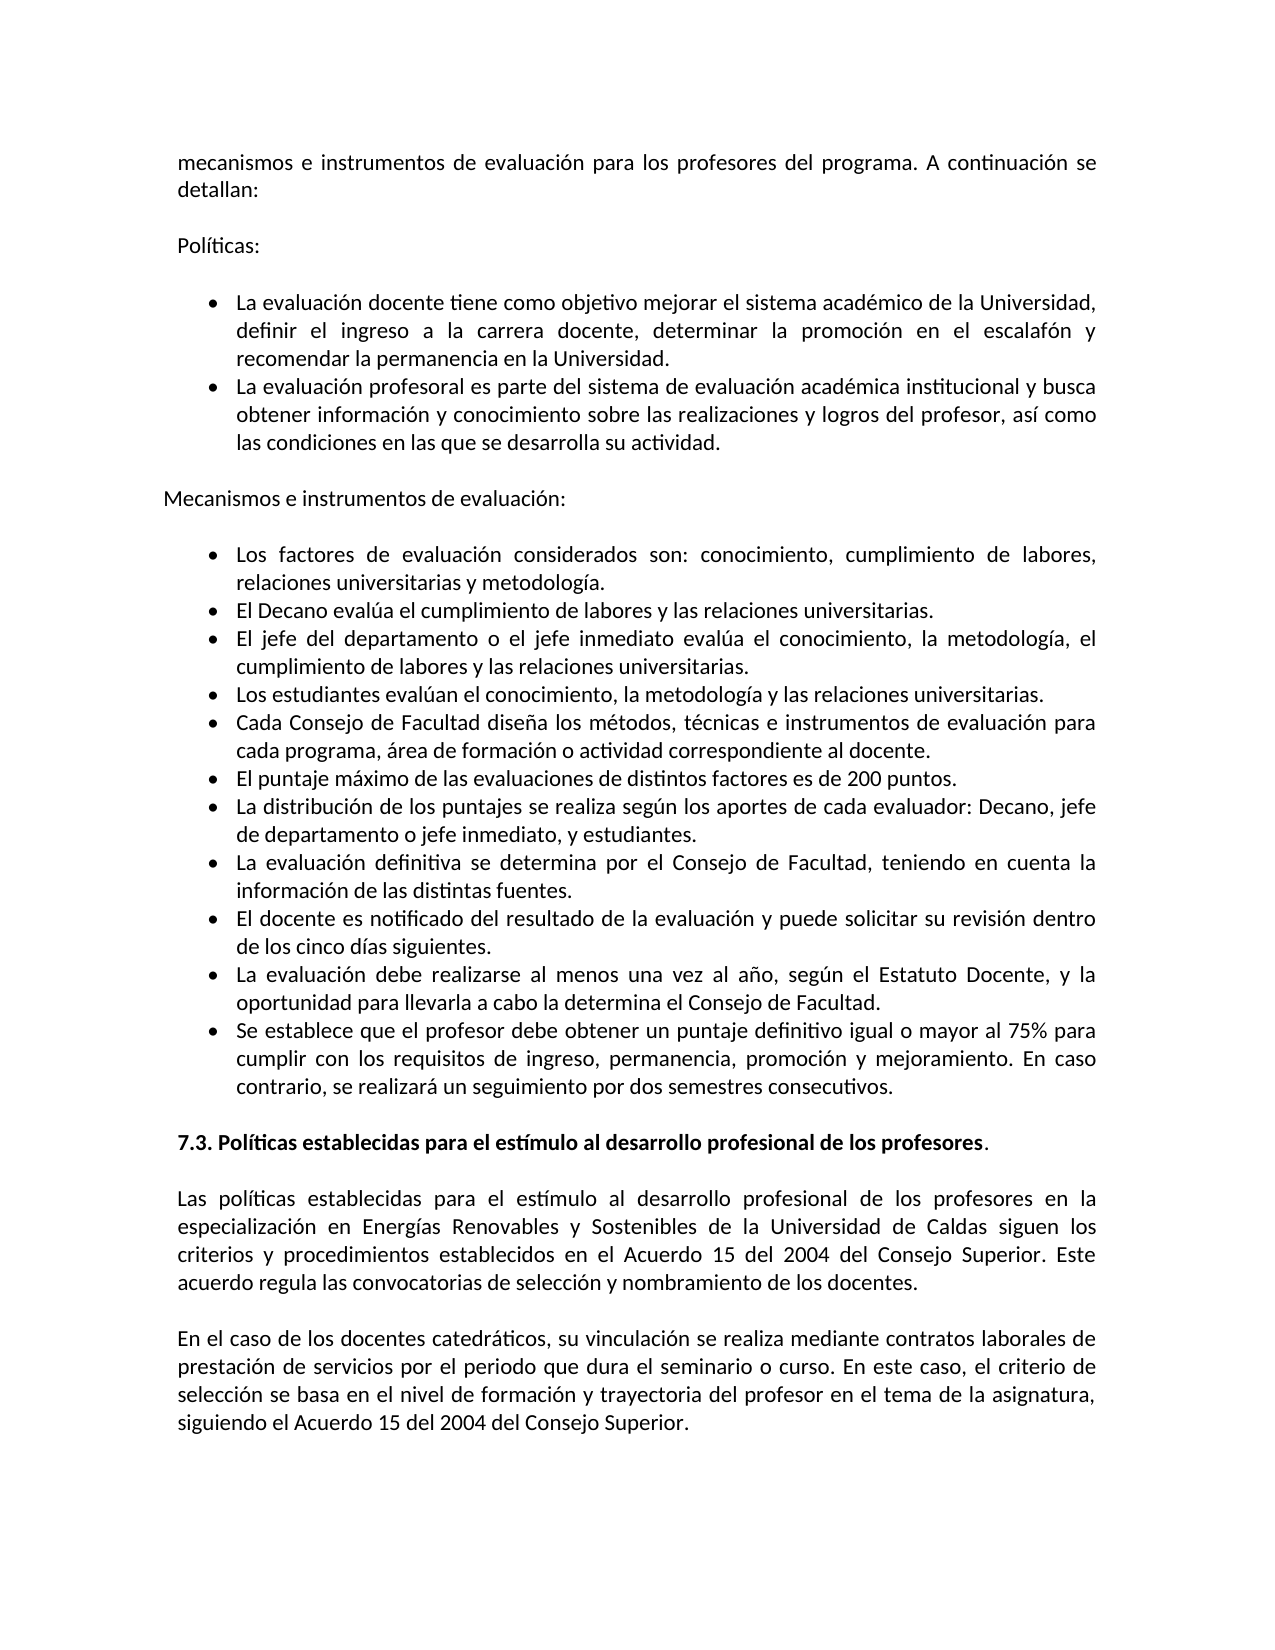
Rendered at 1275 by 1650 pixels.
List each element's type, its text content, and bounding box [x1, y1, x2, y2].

list Cada Consejo de Facultad diseña los métodos, técnicas e instrumentos de evaluación para cada programa, área de formación o actividad correspondiente al docente. [207, 708, 1098, 764]
list Los factores de evaluación considerados son: conocimiento, cumplimiento de labores, relaciones universitarias y metodología. [207, 540, 1098, 596]
text Las políticas establecidas para el estímulo al desarrollo profesional de los profesores en la especialización en Energías Renovables y Sostenibles de la Universidad de Caldas siguen los criterios y procedimientos establecidos en el Acuerdo 15 del 2004 del Consejo Superior. Este acuerdo regula las convocatorias de selección y nombramiento de los docentes. [177, 1184, 1098, 1296]
list La evaluación profesoral es parte del sistema de evaluación académica institucional y busca obtener información y conocimiento sobre las realizaciones y logros del profesor, así como las condiciones en las que se desarrolla su actividad. [207, 372, 1098, 456]
list El docente es notificado del resultado de la evaluación y puede solicitar su revisión dentro de los cinco días siguientes. [207, 904, 1098, 960]
list El Decano evalúa el cumplimiento de labores y las relaciones universitarias. [207, 596, 1098, 624]
list La distribución de los puntajes se realiza según los aportes de cada evaluador: Decano, jefe de departamento o jefe inmediato, y estudiantes. [207, 792, 1098, 848]
text Mecanismos e instrumentos de evaluación: [163, 484, 1098, 512]
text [177, 148, 1098, 204]
list Los estudiantes evalúan el conocimiento, la metodología y las relaciones universitarias. [207, 680, 1098, 708]
list La evaluación definitiva se determina por el Consejo de Facultad, teniendo en cuenta la información de las distintas fuentes. [207, 848, 1098, 904]
text En el caso de los docentes catedráticos, su vinculación se realiza mediante contratos laborales de prestación de servicios por el periodo que dura el seminario o curso. En este caso, el criterio de selección se basa en el nivel de formación y trayectoria del profesor en el tema de la asignatura, siguiendo el Acuerdo 15 del 2004 del Consejo Superior. [177, 1324, 1098, 1437]
list El jefe del departamento o el jefe inmediato evalúa el conocimiento, la metodología, el cumplimiento de labores y las relaciones universitarias. [207, 624, 1098, 680]
text 7.3. Políticas establecidas para el estímulo al desarrollo profesional de los profesores. [177, 1128, 1098, 1156]
list La evaluación debe realizarse al menos una vez al año, según el Estatuto Docente, y la oportunidad para llevarla a cabo la determina el Consejo de Facultad. [207, 960, 1098, 1016]
list La evaluación docente tiene como objetivo mejorar el sistema académico de la Universidad, definir el ingreso a la carrera docente, determinar la promoción en el escalafón y recomendar la permanencia en la Universidad. [207, 288, 1098, 372]
text Políticas: [177, 232, 1098, 260]
list Se establece que el profesor debe obtener un puntaje definitivo igual o mayor al 75% para cumplir con los requisitos de ingreso, permanencia, promoción y mejoramiento. En caso contrario, se realizará un seguimiento por dos semestres consecutivos. [207, 1016, 1098, 1100]
list El puntaje máximo de las evaluaciones de distintos factores es de 200 puntos. [207, 764, 1098, 792]
